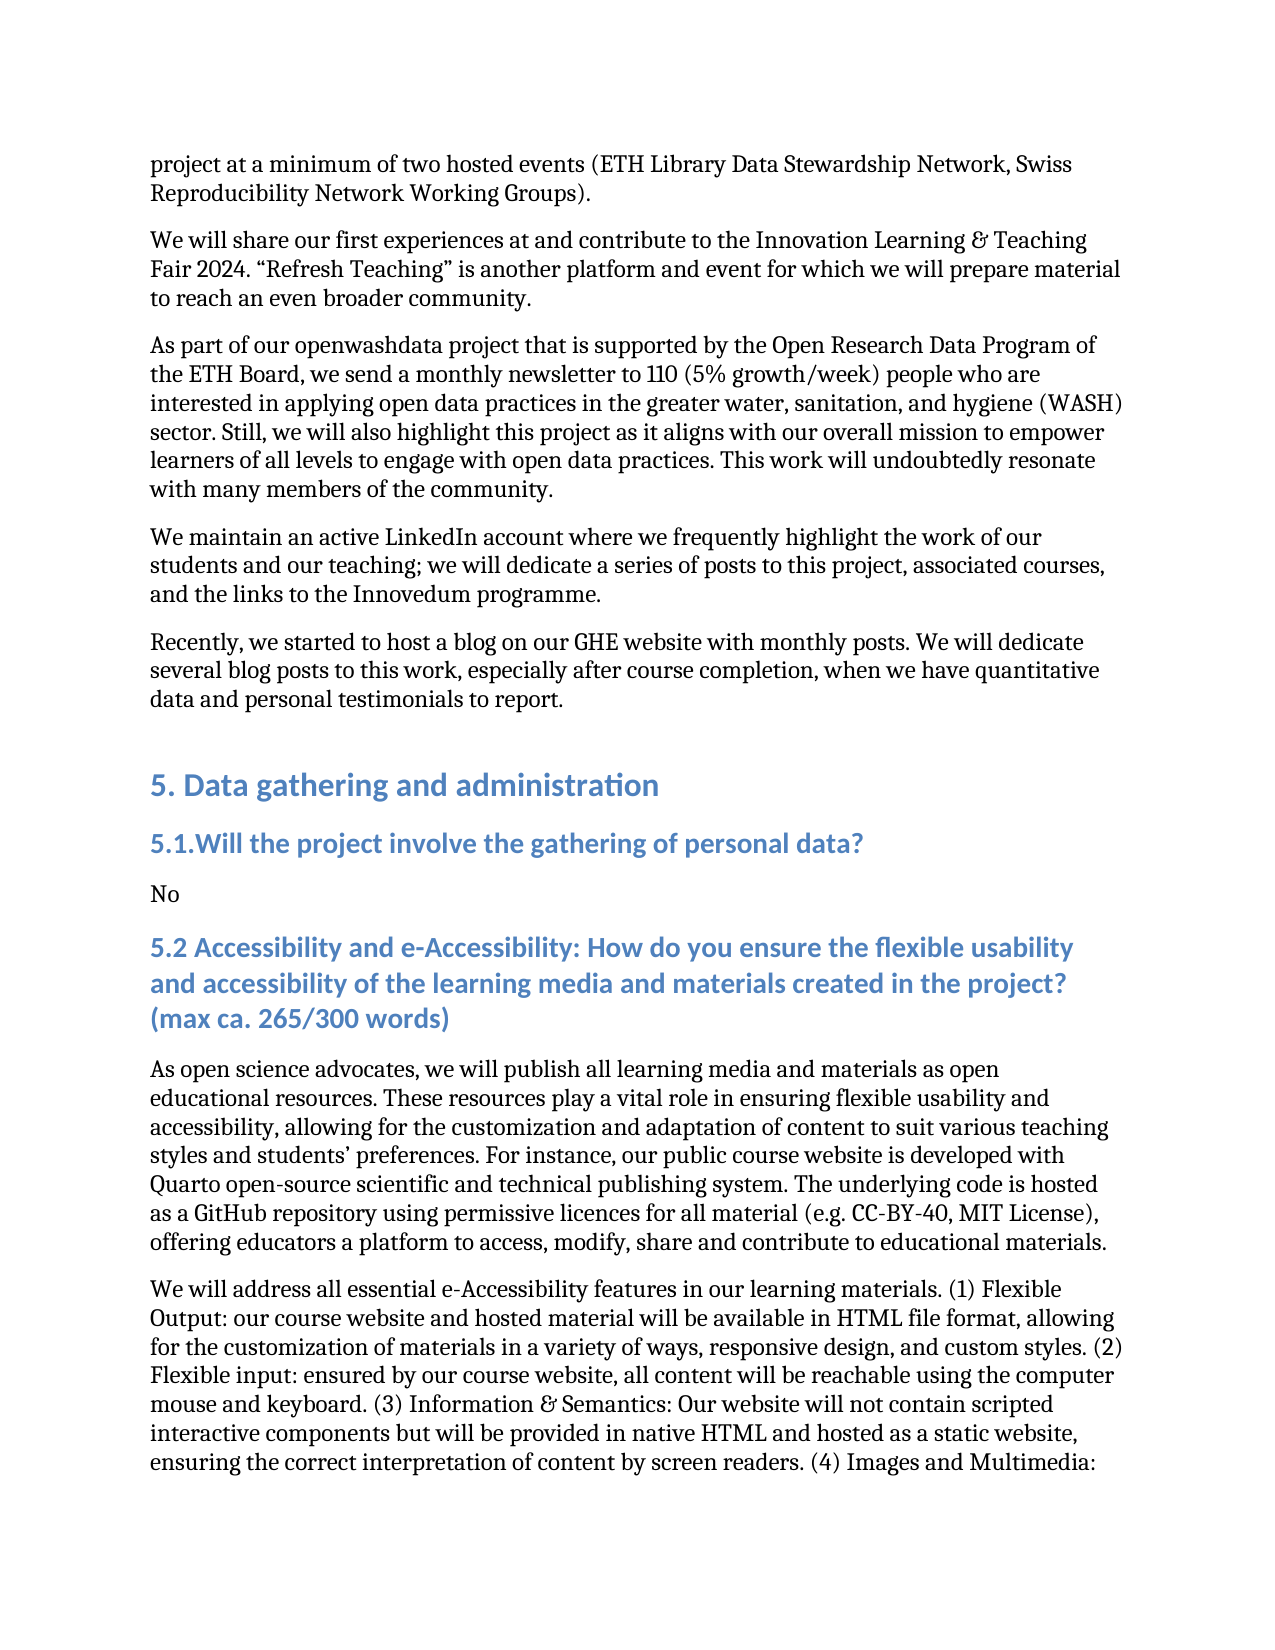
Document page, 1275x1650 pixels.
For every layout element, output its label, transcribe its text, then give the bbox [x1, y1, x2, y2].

subtitle 5. Data gathering and administration [150, 764, 1125, 804]
subtitle 5.2 Accessibility and e-Accessibility: How do you ensure the flexible usability and accessibility of the learning media and materials created in the project? (max ca. 265/300 words) [150, 929, 1125, 1036]
text No [150, 880, 1125, 908]
text Recently, we started to host a blog on our GHE website with monthly posts. We will dedicate several blog posts to this work, especially after course completion, when we have quantitative data and personal testimonials to report. [150, 627, 1125, 714]
subtitle 5.1.Will the project involve the gathering of personal data? [150, 825, 1125, 861]
text We maintain an active LinkedIn account where we frequently highlight the work of our students and our teaching; we will dedicate a series of posts to this project, associated courses, and the links to the Innovedum programme. [150, 522, 1125, 609]
text As open science advocates, we will publish all learning media and materials as open educational resources. These resources play a vital role in ensuring flexible usability and accessibility, allowing for the customization and adaptation of content to suit various teaching styles and students’ preferences. For instance, our public course website is developed with Quarto open-source scientific and technical publishing system. The underlying code is hosted as a GitHub repository using permissive licences for all material (e.g. CC-BY-40, MIT License), offering educators a platform to access, modify, share and contribute to educational materials. [150, 1055, 1125, 1256]
